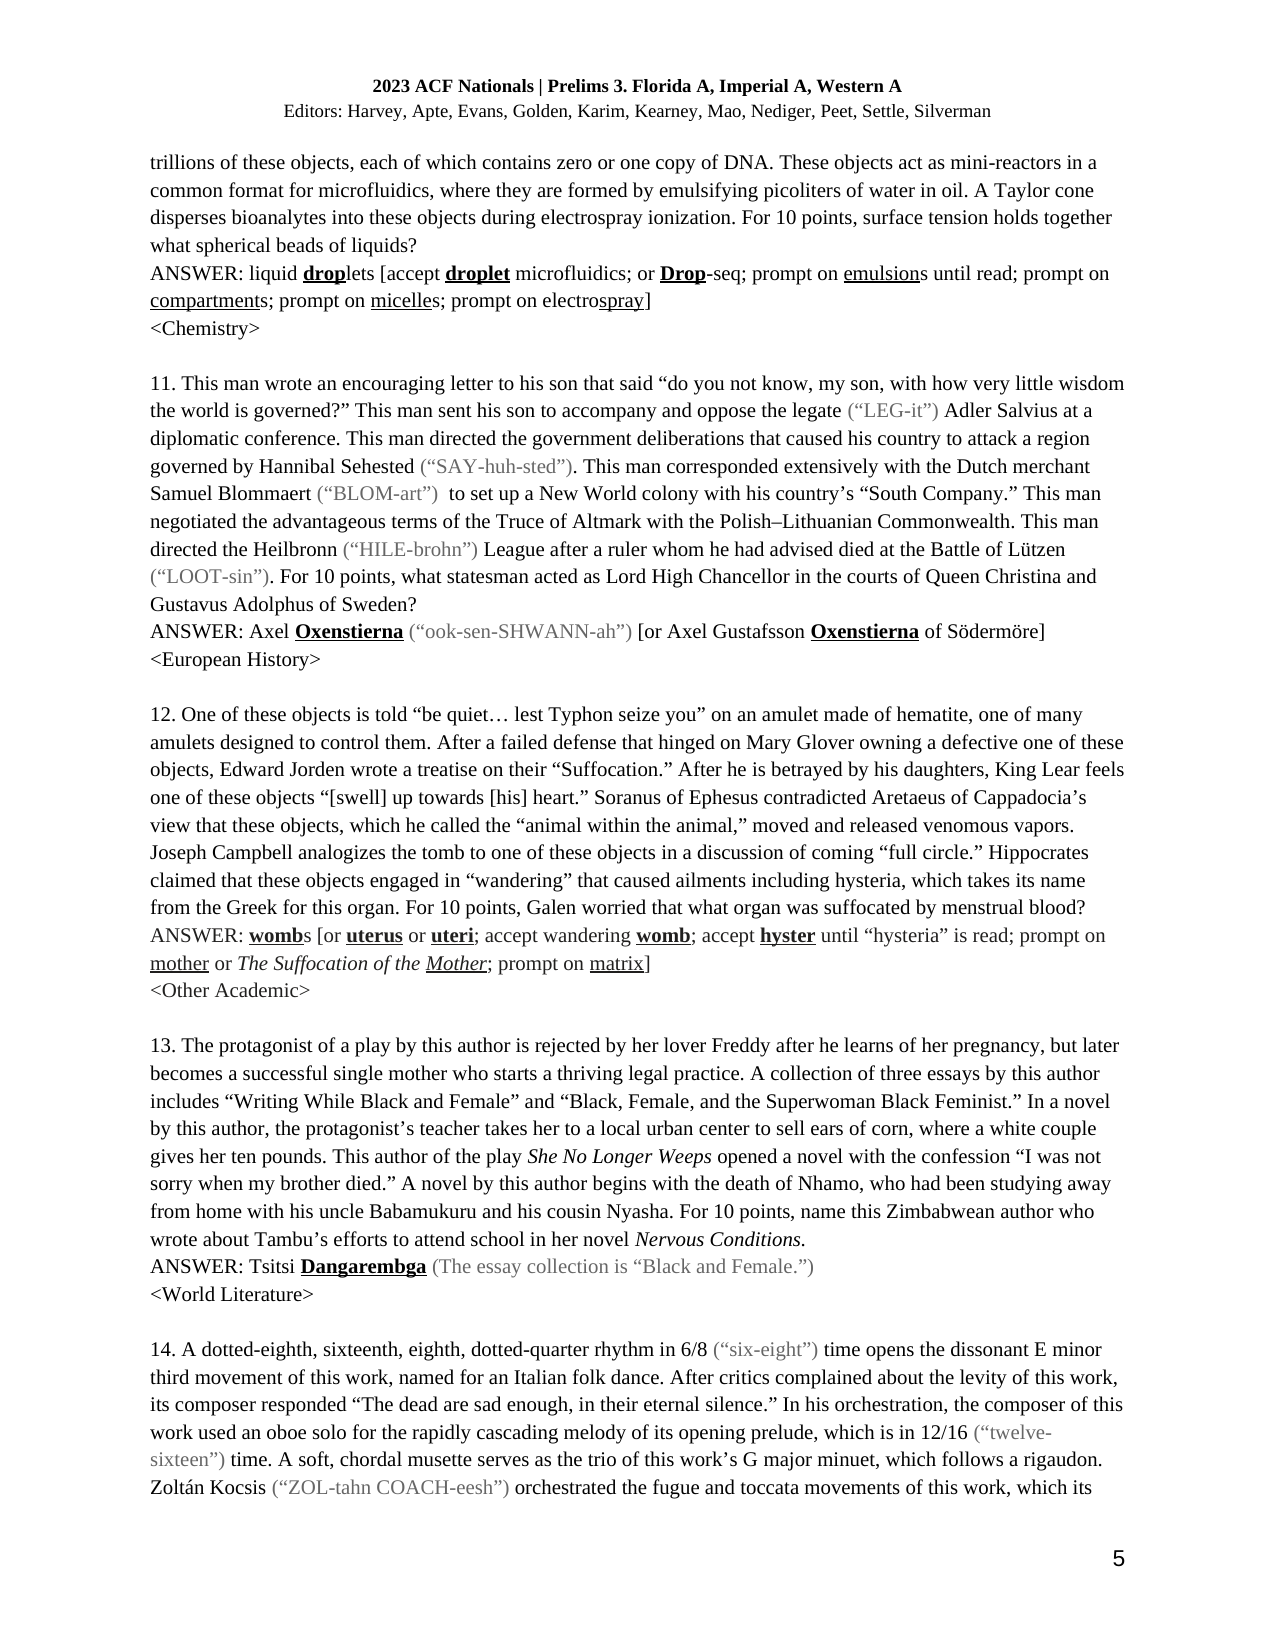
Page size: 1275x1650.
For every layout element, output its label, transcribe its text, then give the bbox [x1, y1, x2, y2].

text <Chemistry> [150, 316, 1125, 340]
text 12. One of these objects is told “be quiet… lest Typhon seize you” on an amulet made of hematite, one of many amulets designed to control them. After a failed defense that hinged on Mary Glover owning a defective one of these objects, Edward Jorden wrote a treatise on their “Suffocation.” After he is betrayed by his daughters, King Lear feels one of these objects “[swell] up towards [his] heart.” Soranus of Ephesus contradicted Aretaeus of Cappadocia’s view that these objects, which he called the “animal within the animal,” moved and released venomous vapors. Joseph Campbell analogizes the tomb to one of these objects in a discussion of coming “full circle.” Hippocrates claimed that these objects engaged in “wandering” that caused ailments including hysteria, which takes its name from the Greek for this organ. For 10 points, Galen worried that what organ was suffocated by menstrual blood? [150, 702, 1125, 919]
text ANSWER: Tsitsi Dangarembga (The essay collection is “Black and Female.”) [150, 1254, 1125, 1278]
text <World Literature> [150, 1282, 1125, 1306]
text ANSWER: wombs [or uterus or uteri; accept wandering womb; accept hyster until “hysteria” is read; prompt on mother or The Suffocation of the Mother; prompt on matrix] <Other Academic> [150, 923, 1125, 1002]
text 11. This man wrote an encouraging letter to his son that said “do you not know, my son, with how very little wisdom the world is governed?” This man sent his son to accompany and oppose the legate (“LEG-it”) Adler Salvius at a diplomatic conference. This man directed the government deliberations that caused his country to attack a region governed by Hannibal Sehested (“SAY-huh-sted”). This man corresponded extensively with the Dutch merchant Samuel Blommaert (“BLOM-art”) to set up a New World colony with his country’s “South Company.” This man negotiated the advantageous terms of the Truce of Altmark with the Polish–Lithuanian Commonwealth. This man directed the Heilbronn (“HILE-brohn”) League after a ruler whom he had advised died at the Battle of Lützen (“LOOT-sin”). For 10 points, what statesman acted as Lord High Chancellor in the courts of Queen Christina and Gustavus Adolphus of Sweden? [150, 371, 1125, 616]
text 13. The protagonist of a play by this author is rejected by her lover Freddy after he learns of her pregnancy, but later becomes a successful single mother who starts a thriving legal practice. A collection of three essays by this author includes “Writing While Black and Female” and “Black, Female, and the Superwoman Black Feminist.” In a novel by this author, the protagonist’s teacher takes her to a local urban center to sell ears of corn, where a white couple gives her ten pounds. This author of the play She No Longer Weeps opened a novel with the confession “I was not sorry when my brother died.” A novel by this author begins with the death of Nhamo, who had been studying away from home with his uncle Babamukuru and his cousin Nyasha. For 10 points, name this Zimbabwean author who wrote about Tambu’s efforts to attend school in her novel Nervous Conditions. [150, 1033, 1125, 1251]
text ANSWER: liquid droplets [accept droplet microfluidics; or Drop-seq; prompt on emulsions until read; prompt on compartments; prompt on micelles; prompt on electrospray] [150, 260, 1125, 312]
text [150, 150, 1125, 257]
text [150, 1337, 1125, 1499]
text ANSWER: Axel Oxenstierna (“ook-sen-SHWANN-ah”) [or Axel Gustafsson Oxenstierna of Södermöre] [150, 619, 1125, 643]
text <European History> [150, 647, 1125, 671]
